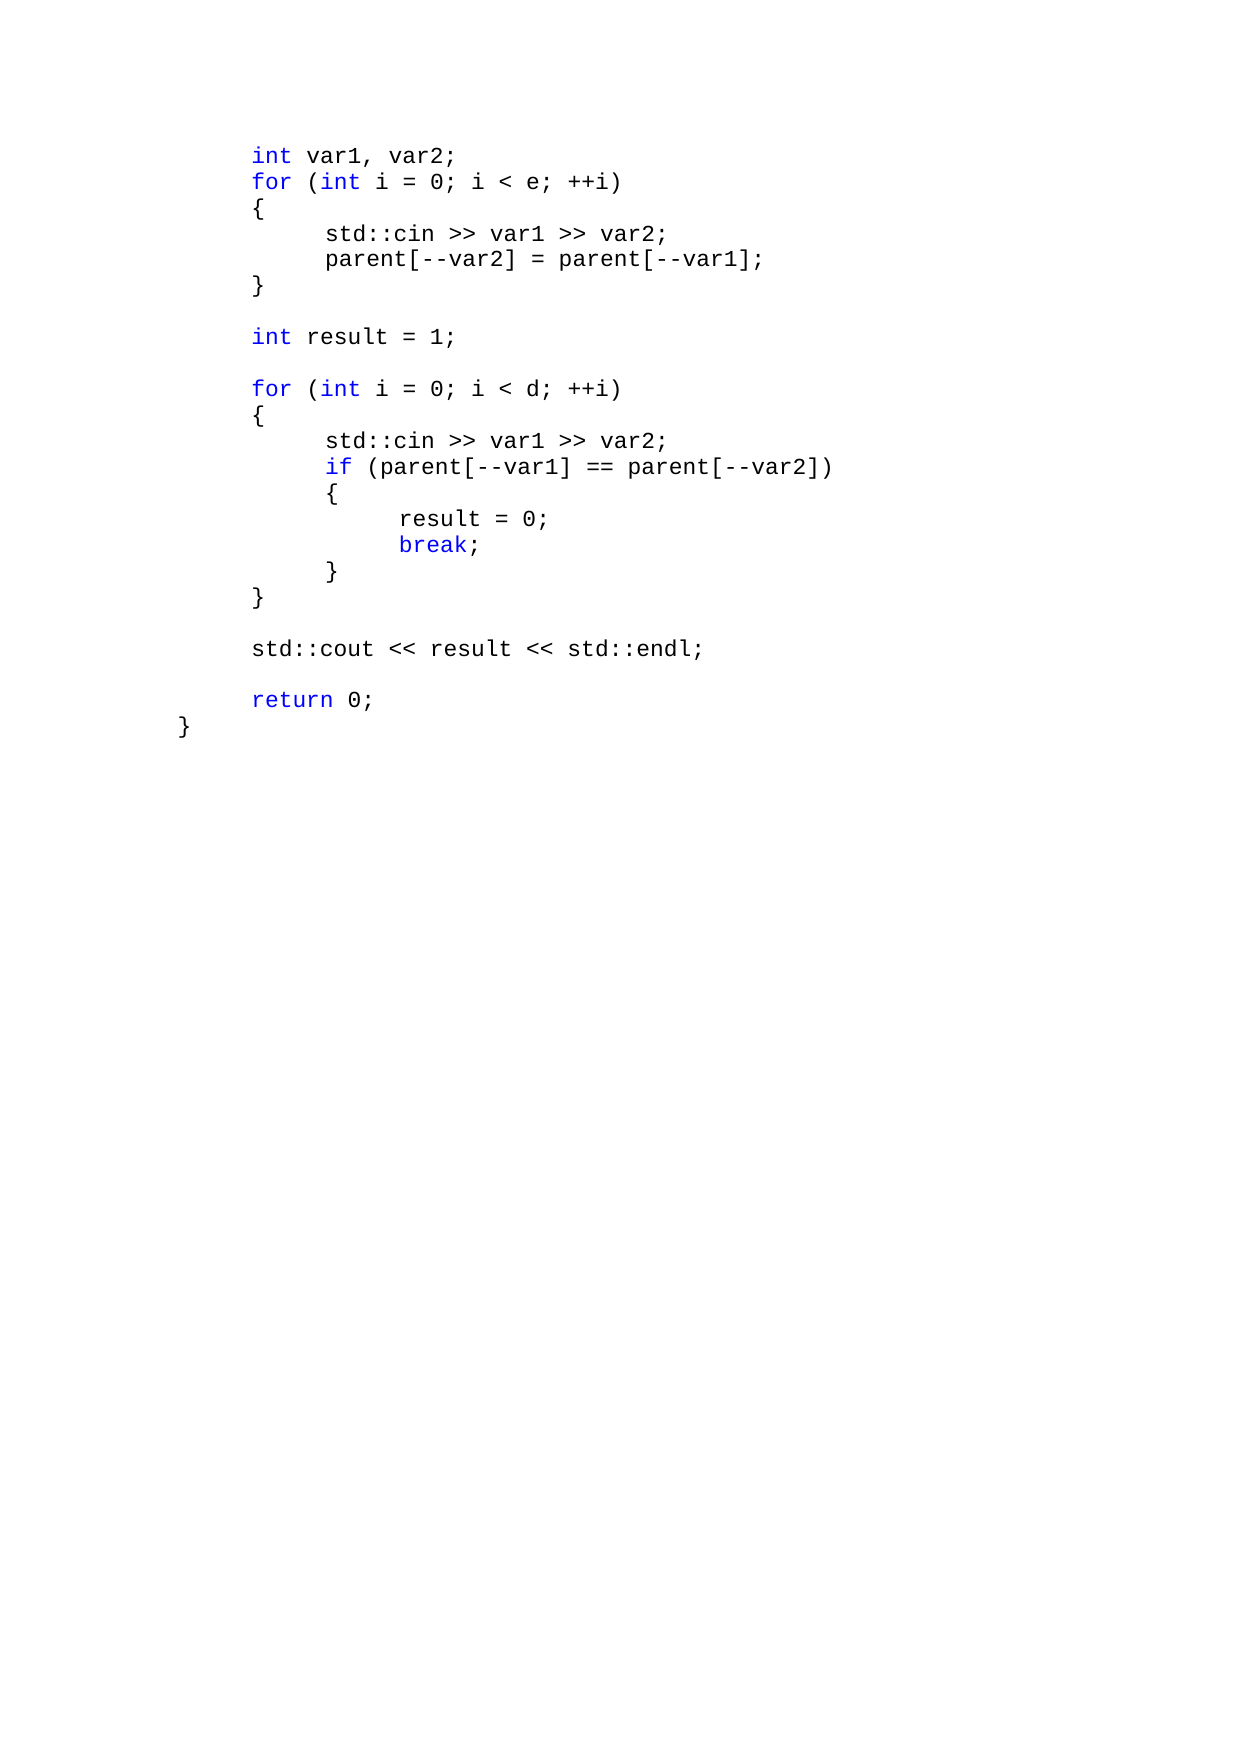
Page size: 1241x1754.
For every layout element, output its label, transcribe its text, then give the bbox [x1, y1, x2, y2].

text } [177, 274, 1152, 300]
text } [177, 559, 1152, 585]
text break; [177, 533, 1152, 559]
text { [177, 196, 1152, 222]
text result = 0; [177, 507, 1152, 533]
text std::cin >> var1 >> var2; [177, 222, 1152, 248]
text for (int i = 0; i < e; ++i) [177, 170, 1152, 196]
text for (int i = 0; i < d; ++i) [177, 377, 1152, 403]
text int result = 1; [177, 326, 1152, 352]
text return 0; [177, 689, 1152, 715]
text { [177, 403, 1152, 429]
text { [177, 481, 1152, 507]
text } [177, 585, 1152, 611]
text } [177, 715, 1152, 741]
text std::cin >> var1 >> var2; [177, 429, 1152, 455]
text int var1, var2; [177, 144, 1152, 170]
text std::cout << result << std::endl; [177, 637, 1152, 663]
text parent[--var2] = parent[--var1]; [177, 248, 1152, 274]
text if (parent[--var1] == parent[--var2]) [177, 455, 1152, 481]
